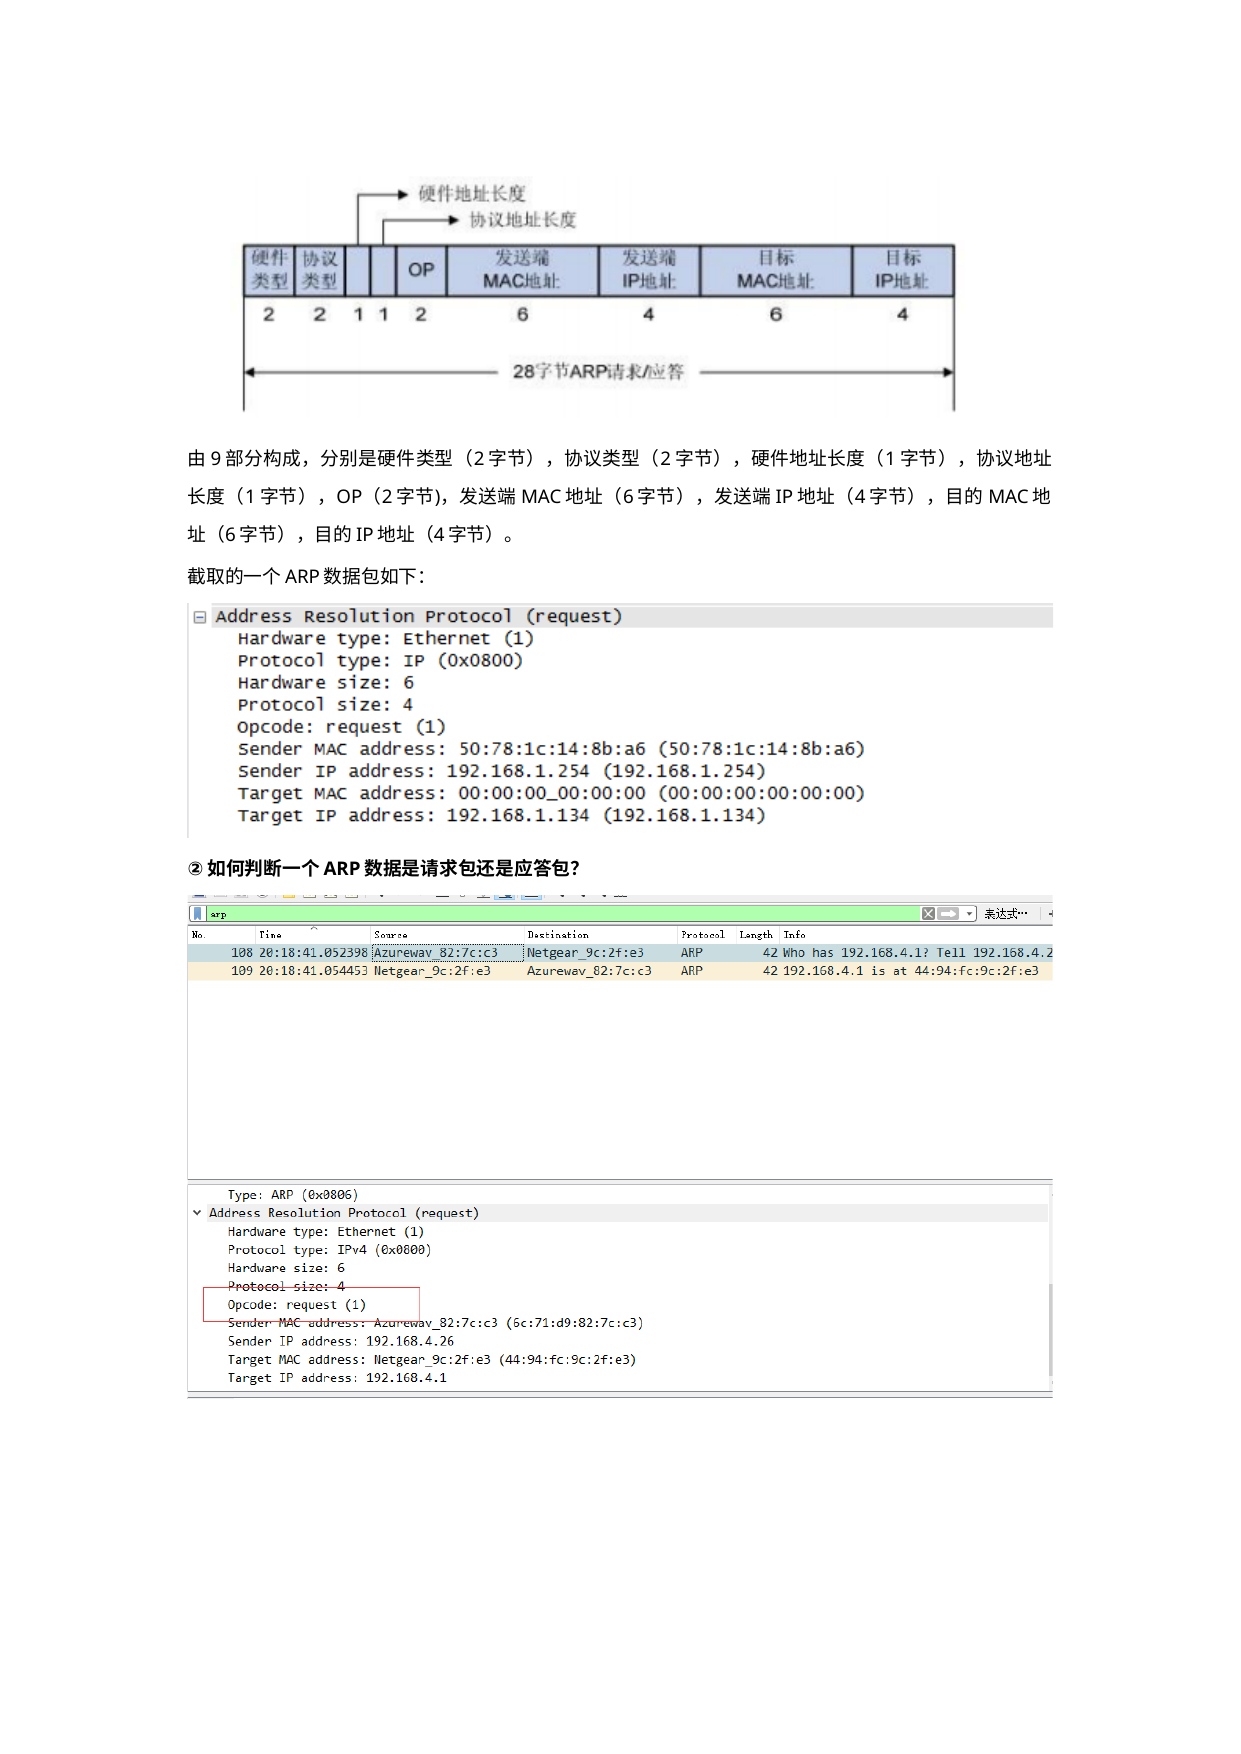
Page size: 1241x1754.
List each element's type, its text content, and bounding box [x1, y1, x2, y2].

picture [187, 603, 1054, 838]
text 由9部分构成，分别是硬件类型（2字节），协议类型（2字节），硬件地址长度（1字节），协议地址长度（1字节），OP（2字节)，发送端MAC地址（6字节），发送端IP地址（4字节），目的MAC地址（6字节），目的IP地址（4字节）。 [187, 443, 1053, 546]
picture [187, 895, 1053, 1399]
text 截取的一个ARP数据包如下： [187, 561, 1053, 589]
picture [187, 162, 1004, 428]
text ②如何判断一个ARP数据是请求包还是应答包？ [187, 854, 1053, 881]
